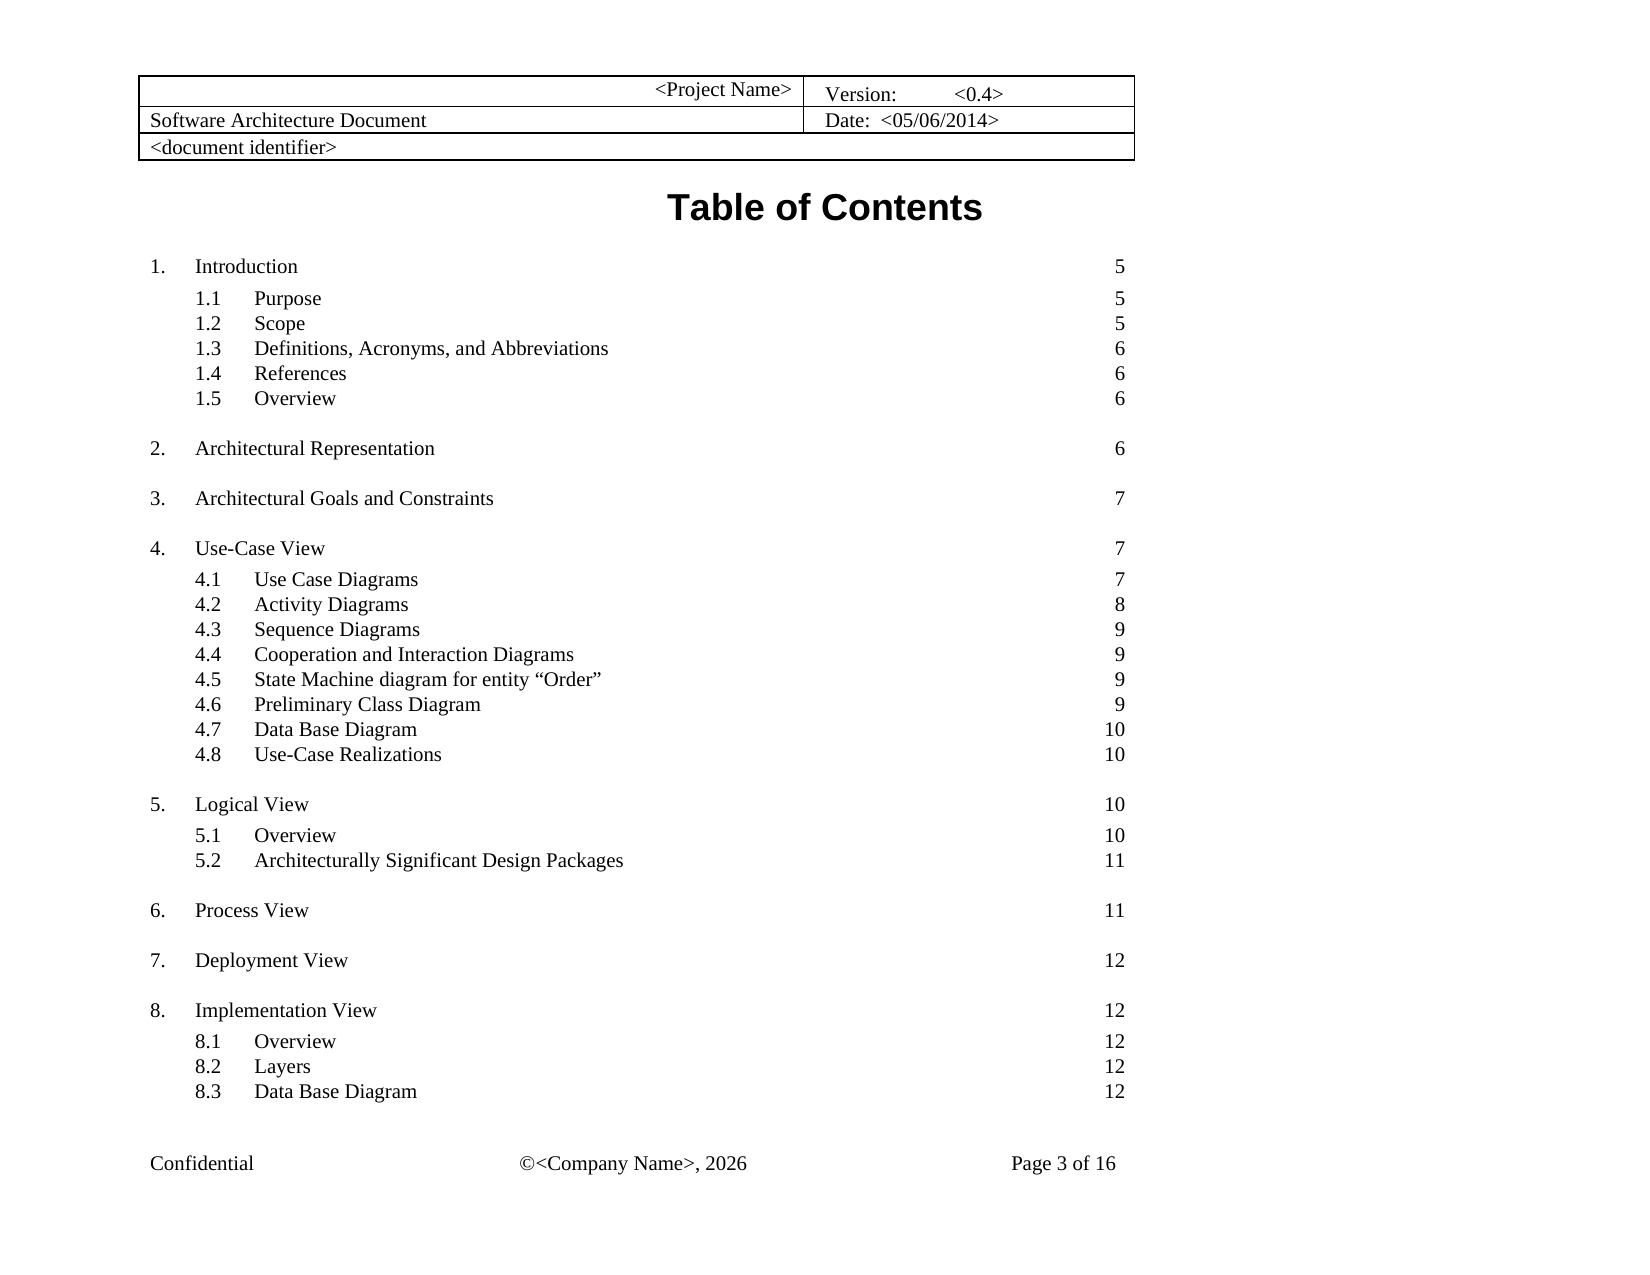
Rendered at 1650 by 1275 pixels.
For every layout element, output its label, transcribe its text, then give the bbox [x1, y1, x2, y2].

text 1.1 Purpose 5 [195, 285, 1425, 310]
text 4.7 Data Base Diagram 10 [195, 716, 1425, 741]
text 4.6 Preliminary Class Diagram 9 [195, 691, 1425, 716]
text 4.5 State Machine diagram for entity “Order” 9 [195, 666, 1425, 691]
text 8.1 Overview 12 [195, 1028, 1425, 1053]
title Table of Contents [150, 185, 1500, 228]
text 1.5 Overview 6 [195, 385, 1425, 410]
text 7. Deployment View 12 [150, 947, 1425, 972]
text 4.1 Use Case Diagrams 7 [195, 566, 1425, 591]
text 4.3 Sequence Diagrams 9 [195, 616, 1425, 641]
text 1.3 Definitions, Acronyms, and Abbreviations 6 [195, 335, 1425, 360]
text 5.1 Overview 10 [195, 822, 1425, 847]
text 1. Introduction 5 [150, 253, 1425, 278]
text 1.2 Scope 5 [195, 310, 1425, 335]
text 4.8 Use-Case Realizations 10 [195, 741, 1425, 766]
text 5.2 Architecturally Significant Design Packages 11 [195, 847, 1425, 872]
text 2. Architectural Representation 6 [150, 435, 1425, 460]
text 1.4 References 6 [195, 360, 1425, 385]
text 4.4 Cooperation and Interaction Diagrams 9 [195, 641, 1425, 666]
text 6. Process View 11 [150, 897, 1425, 922]
text 4. Use-Case View 7 [150, 535, 1425, 560]
text 8.2 Layers 12 [195, 1053, 1425, 1078]
text 8.3 Data Base Diagram 12 [195, 1078, 1425, 1103]
text 5. Logical View 10 [150, 791, 1425, 816]
text 8. Implementation View 12 [150, 997, 1425, 1022]
text 3. Architectural Goals and Constraints 7 [150, 485, 1425, 510]
text 4.2 Activity Diagrams 8 [195, 591, 1425, 616]
